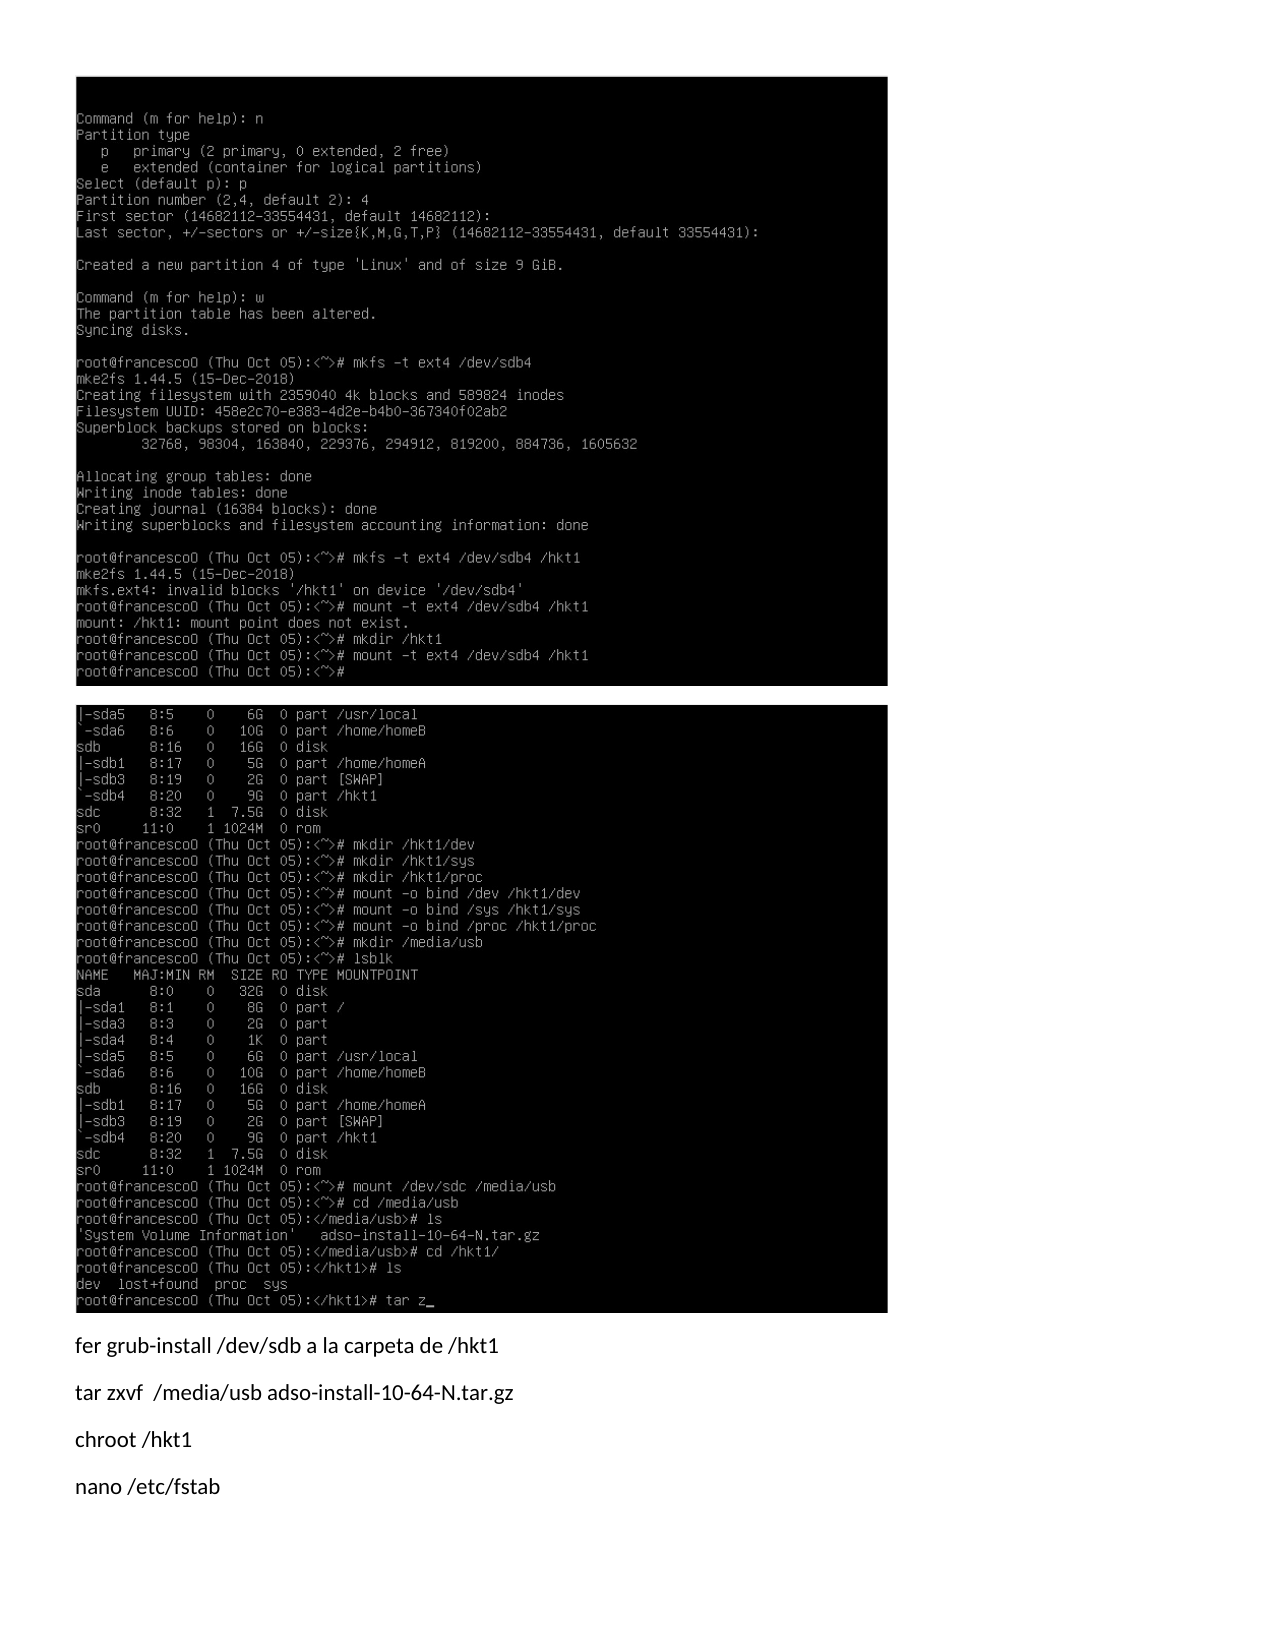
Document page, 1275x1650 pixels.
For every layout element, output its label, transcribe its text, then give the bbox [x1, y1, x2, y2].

text nano /etc/fstab [75, 1472, 1200, 1500]
text tar zxvf /media/usb adso-install-10-64-N.tar.gz [75, 1378, 1200, 1406]
text fer grub-install /dev/sdb a la carpeta de /hkt1 [75, 1331, 1200, 1359]
picture [75, 75, 888, 686]
picture [75, 704, 888, 1313]
text chroot /hkt1 [75, 1425, 1200, 1453]
